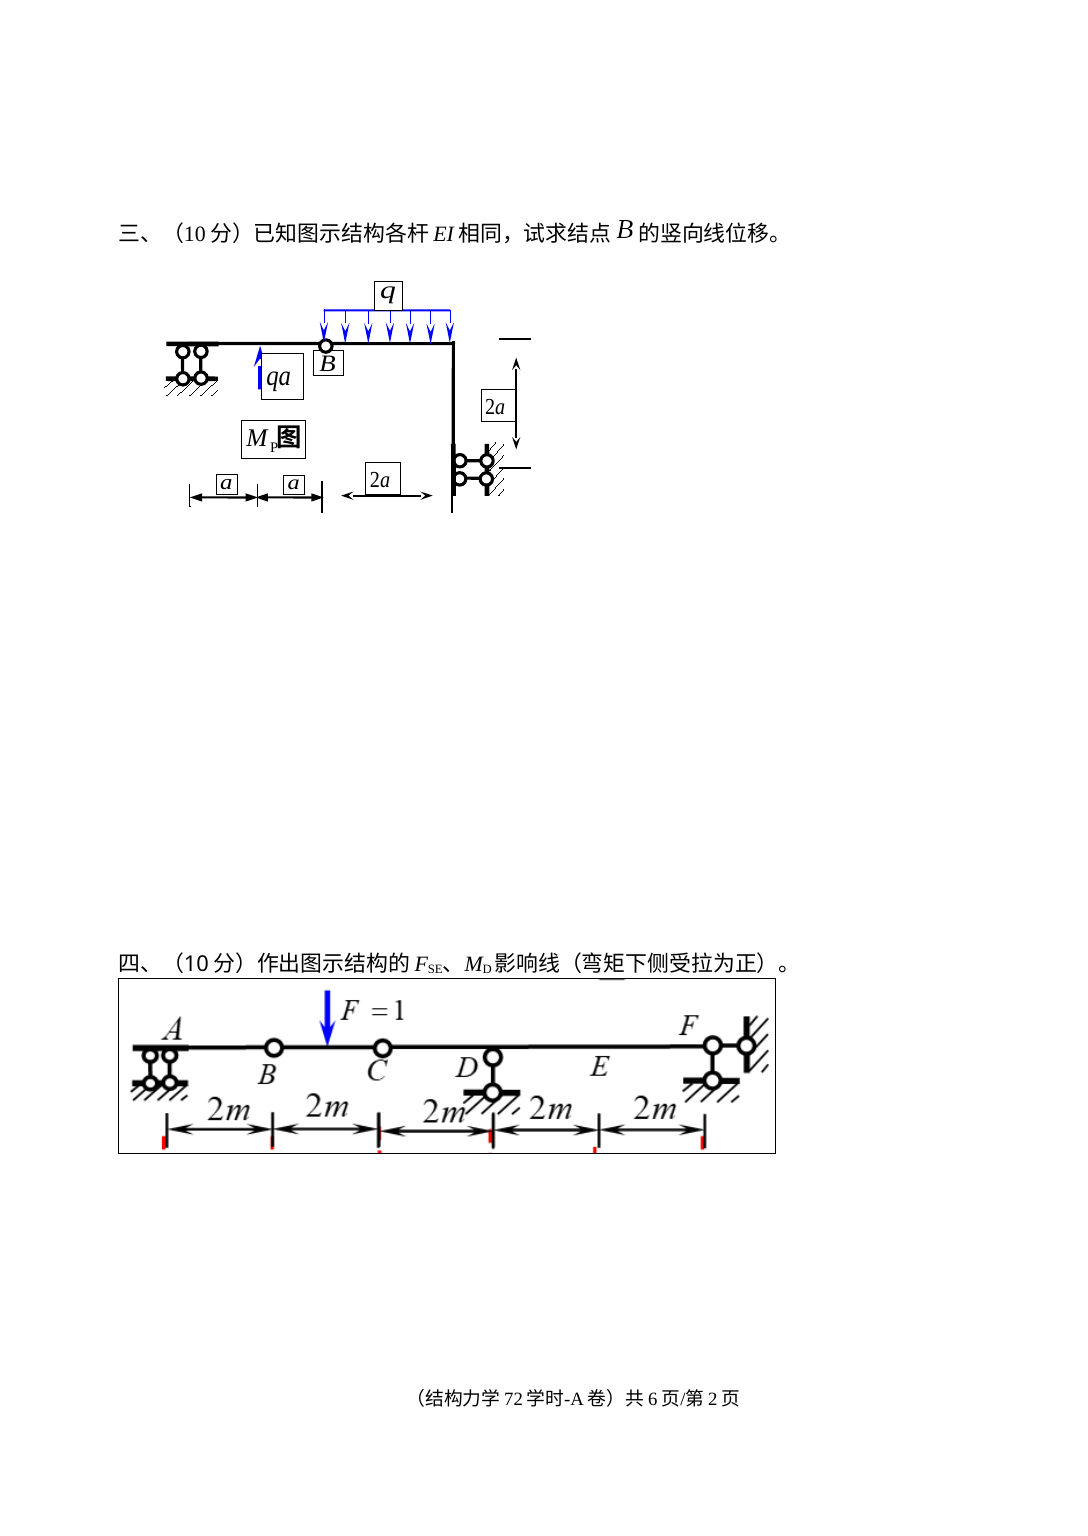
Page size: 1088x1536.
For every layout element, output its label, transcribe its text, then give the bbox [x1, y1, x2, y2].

picture [119, 979, 775, 1153]
text 三、（10分）已知图示结构各杆EI相同，试求结点的竖向线位移。 [118, 198, 1028, 263]
text 四、（10分）作出图示结构的FSE、MD影响线（弯矩下侧受拉为正）。 [118, 946, 1008, 978]
